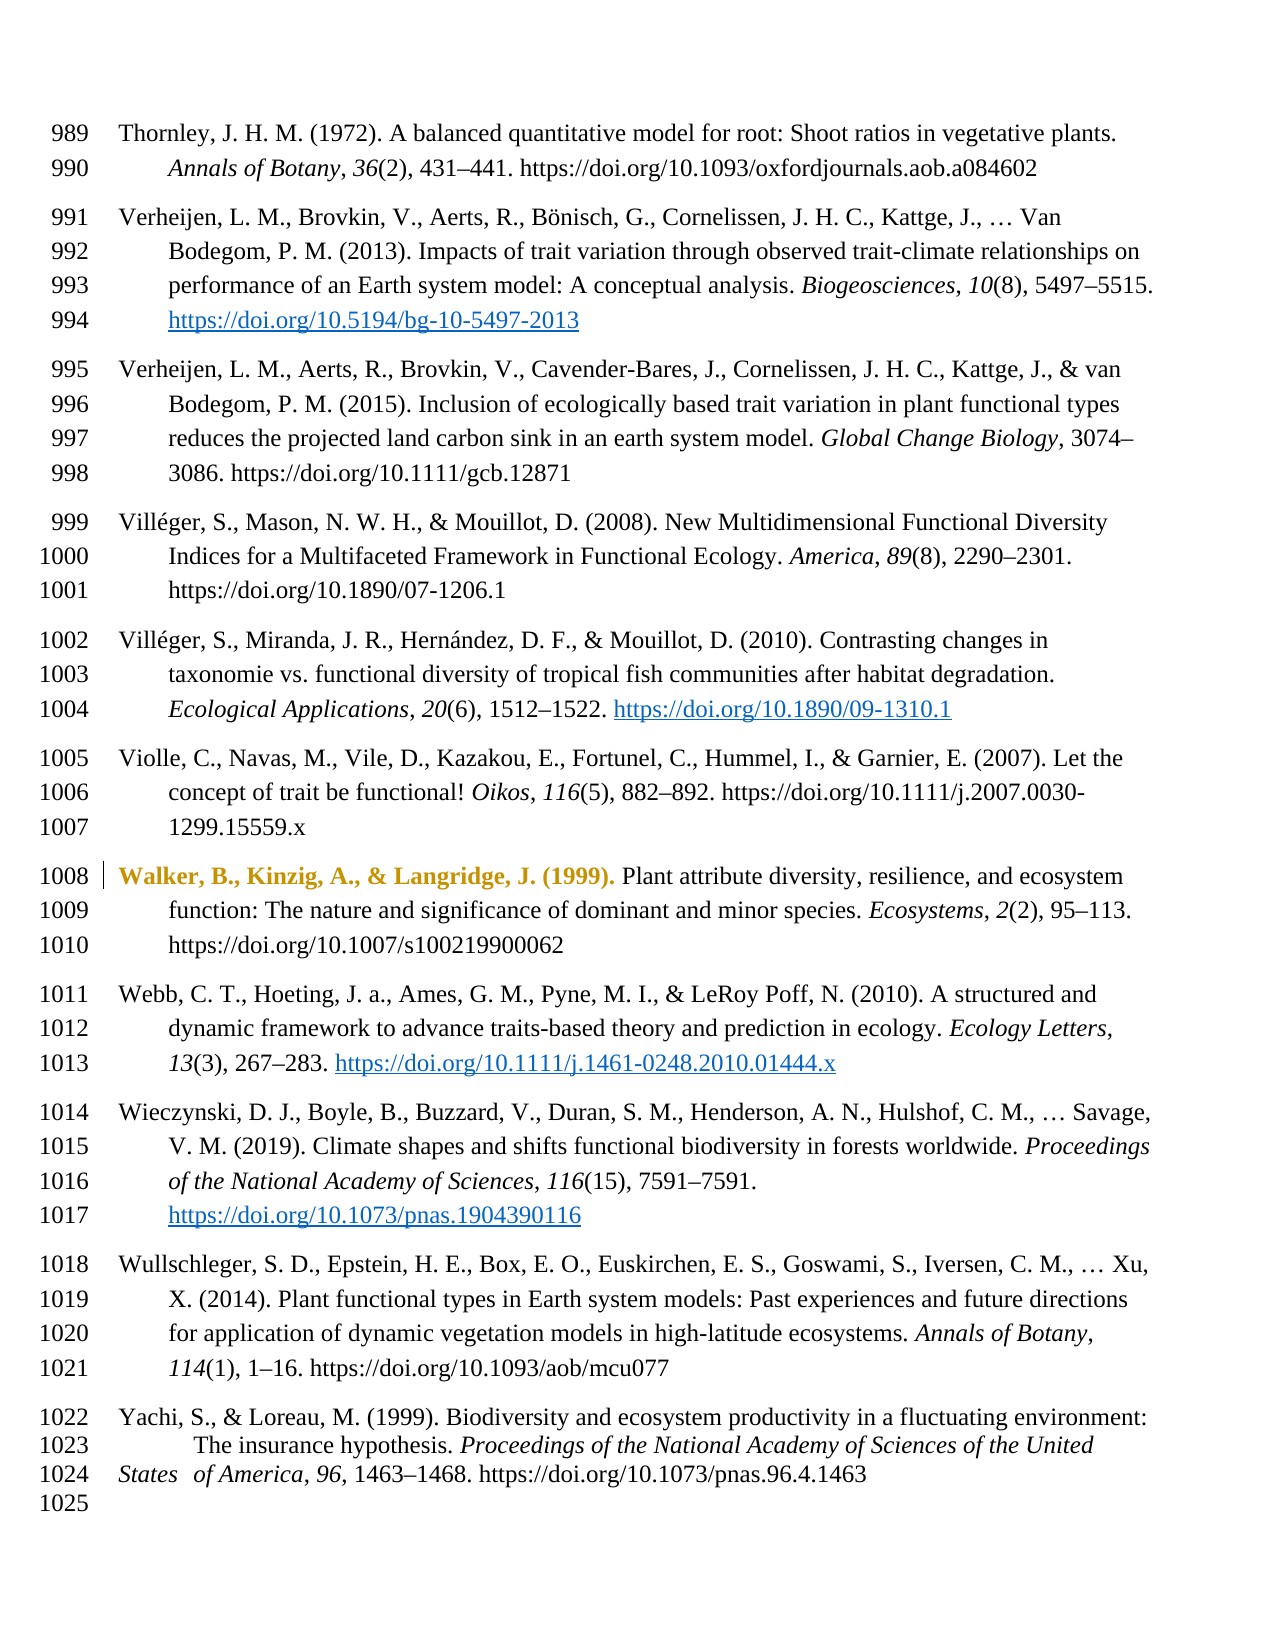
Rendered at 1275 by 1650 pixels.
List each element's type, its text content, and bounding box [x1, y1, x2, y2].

text Wieczynski, D. J., Boyle, B., Buzzard, V., Duran, S. M., Henderson, A. N., Hulshof, C. M., … Savage, V. M. (2019). Climate shapes and shifts functional biodiversity in forests worldwide. Proceedings of the National Academy of Sciences, 116(15), 7591–7591. https://doi.org/10.1073/pnas.1904390116 [118, 1097, 1157, 1229]
text Wullschleger, S. D., Epstein, H. E., Box, E. O., Euskirchen, E. S., Goswami, S., Iversen, C. M., … Xu, X. (2014). Plant functional types in Earth system models: Past experiences and future directions for application of dynamic vegetation models in high-latitude ecosystems. Annals of Botany, 114(1), 1–16. https://doi.org/10.1093/aob/mcu077 [118, 1249, 1157, 1381]
text Violle, C., Navas, M., Vile, D., Kazakou, E., Fortunel, C., Hummel, I., & Garnier, E. (2007). Let the concept of trait be functional! Oikos, 116(5), 882–892. https://doi.org/10.1111/j.2007.0030-1299.15559.x [118, 743, 1157, 840]
text Walker, B., Kinzig, A., & Langridge, J. (1999). Plant attribute diversity, resilience, and ecosystem function: The nature and significance of dominant and minor species. Ecosystems, 2(2), 95–113. https://doi.org/10.1007/s100219900062 [118, 861, 1157, 958]
text Yachi, S., & Loreau, M. (1999). Biodiversity and ecosystem productivity in a fluctuating environment: The insurance hypothesis. Proceedings of the National Academy of Sciences of the United States of America, 96, 1463–1468. https://doi.org/10.1073/pnas.96.4.1463 [118, 1402, 1157, 1488]
text Verheijen, L. M., Aerts, R., Brovkin, V., Cavender-Bares, J., Cornelissen, J. H. C., Kattge, J., & van Bodegom, P. M. (2015). Inclusion of ecologically based trait variation in plant functional types reduces the projected land carbon sink in an earth system model. Global Change Biology, 3074–3086. https://doi.org/10.1111/gcb.12871 [118, 354, 1157, 486]
text Villéger, S., Miranda, J. R., Hernández, D. F., & Mouillot, D. (2010). Contrasting changes in taxonomie vs. functional diversity of tropical fish communities after habitat degradation. Ecological Applications, 20(6), 1512–1522. https://doi.org/10.1890/09-1310.1 [118, 625, 1157, 722]
text Thornley, J. H. M. (1972). A balanced quantitative model for root: Shoot ratios in vegetative plants. Annals of Botany, 36(2), 431–441. https://doi.org/10.1093/oxfordjournals.aob.a084602 [118, 118, 1157, 181]
text Verheijen, L. M., Brovkin, V., Aerts, R., Bönisch, G., Cornelissen, J. H. C., Kattge, J., … Van Bodegom, P. M. (2013). Impacts of trait variation through observed trait-climate relationships on performance of an Earth system model: A conceptual analysis. Biogeosciences, 10(8), 5497–5515. https://doi.org/10.5194/bg-10-5497-2013 [118, 202, 1157, 334]
text Villéger, S., Mason, N. W. H., & Mouillot, D. (2008). New Multidimensional Functional Diversity Indices for a Multifaceted Framework in Functional Ecology. America, 89(8), 2290–2301. https://doi.org/10.1890/07-1206.1 [118, 507, 1157, 604]
text Webb, C. T., Hoeting, J. a., Ames, G. M., Pyne, M. I., & LeRoy Poff, N. (2010). A structured and dynamic framework to advance traits-based theory and prediction in ecology. Ecology Letters, 13(3), 267–283. https://doi.org/10.1111/j.1461-0248.2010.01444.x [118, 979, 1157, 1076]
